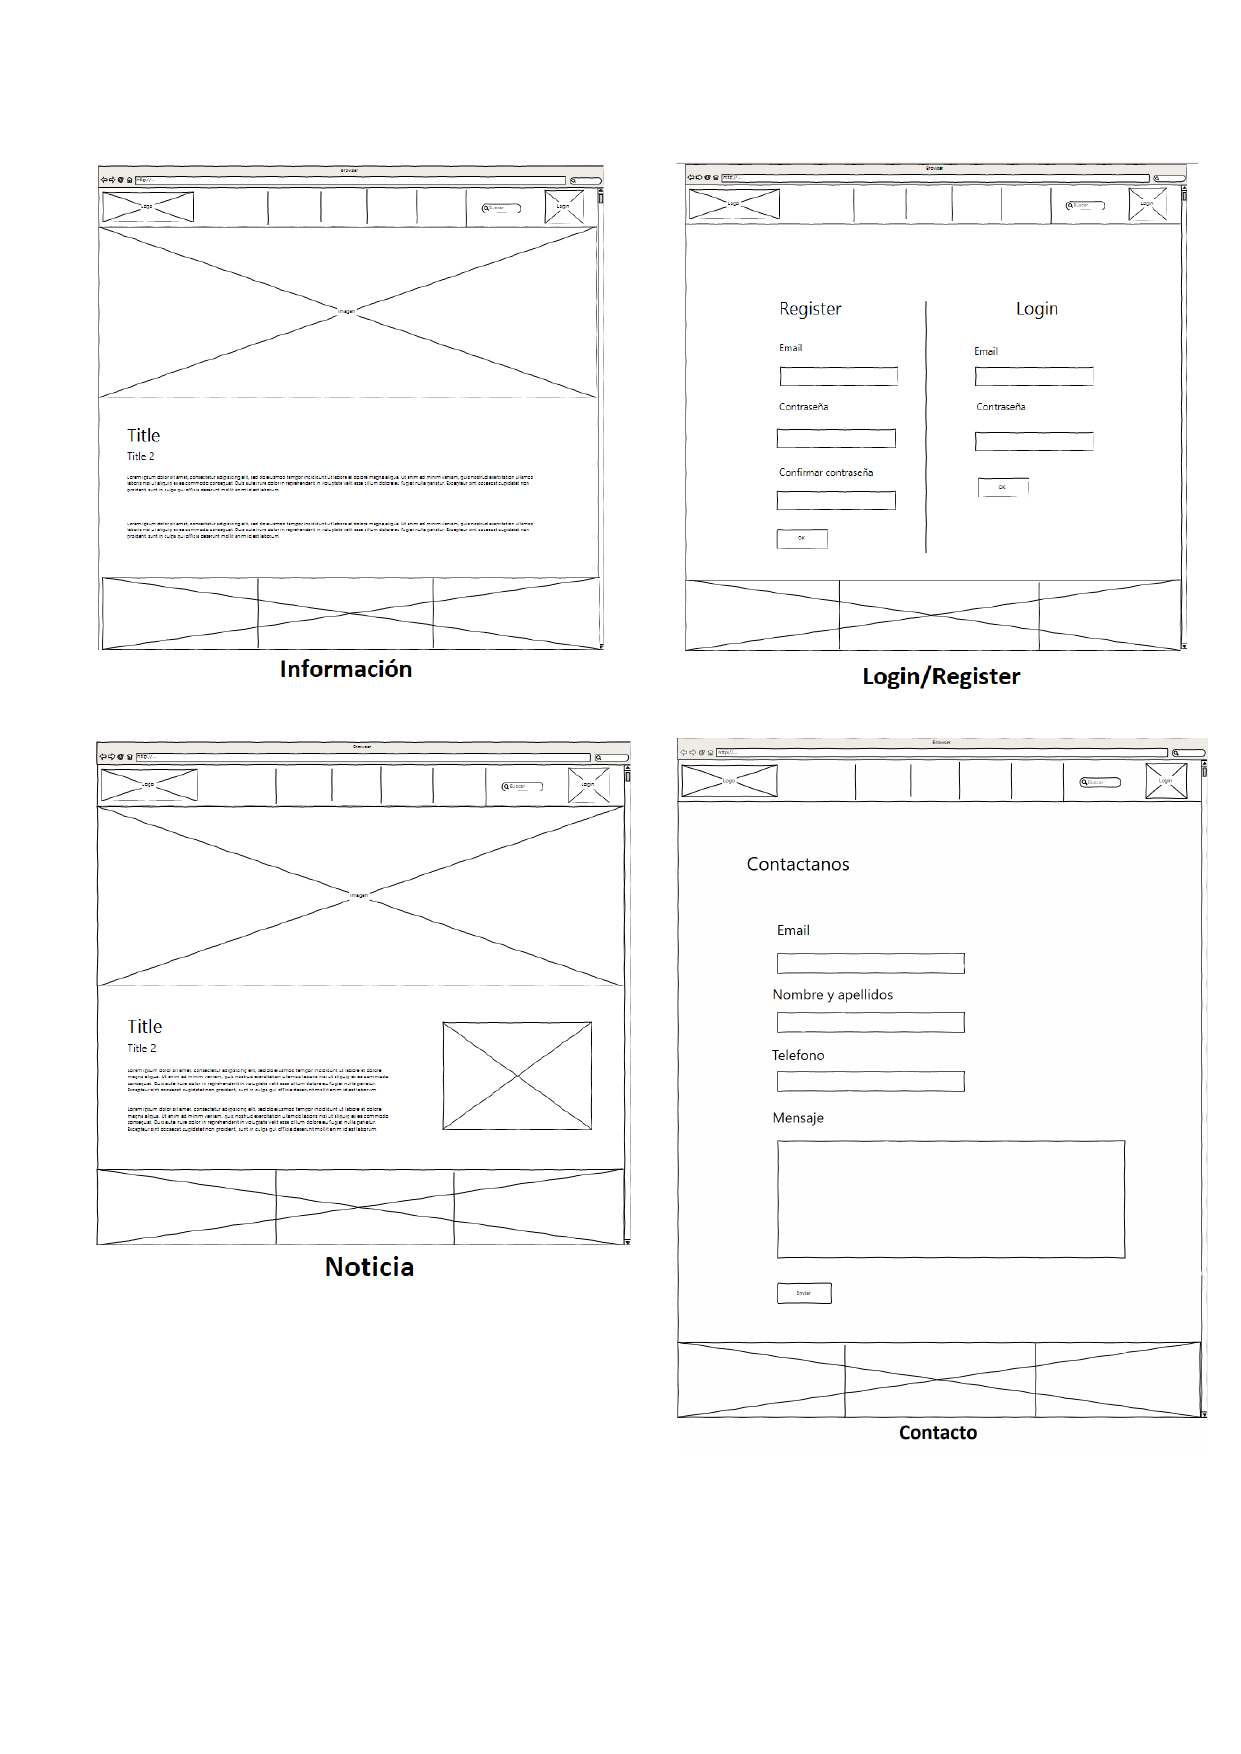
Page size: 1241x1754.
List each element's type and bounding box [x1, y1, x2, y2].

picture [94, 161, 618, 699]
table_header [667, 148, 1222, 734]
table_cell [667, 734, 1222, 1483]
table_header [88, 148, 667, 734]
picture [677, 738, 1208, 1456]
table_cell [88, 734, 667, 1483]
picture [676, 162, 1199, 706]
picture [88, 734, 644, 1293]
